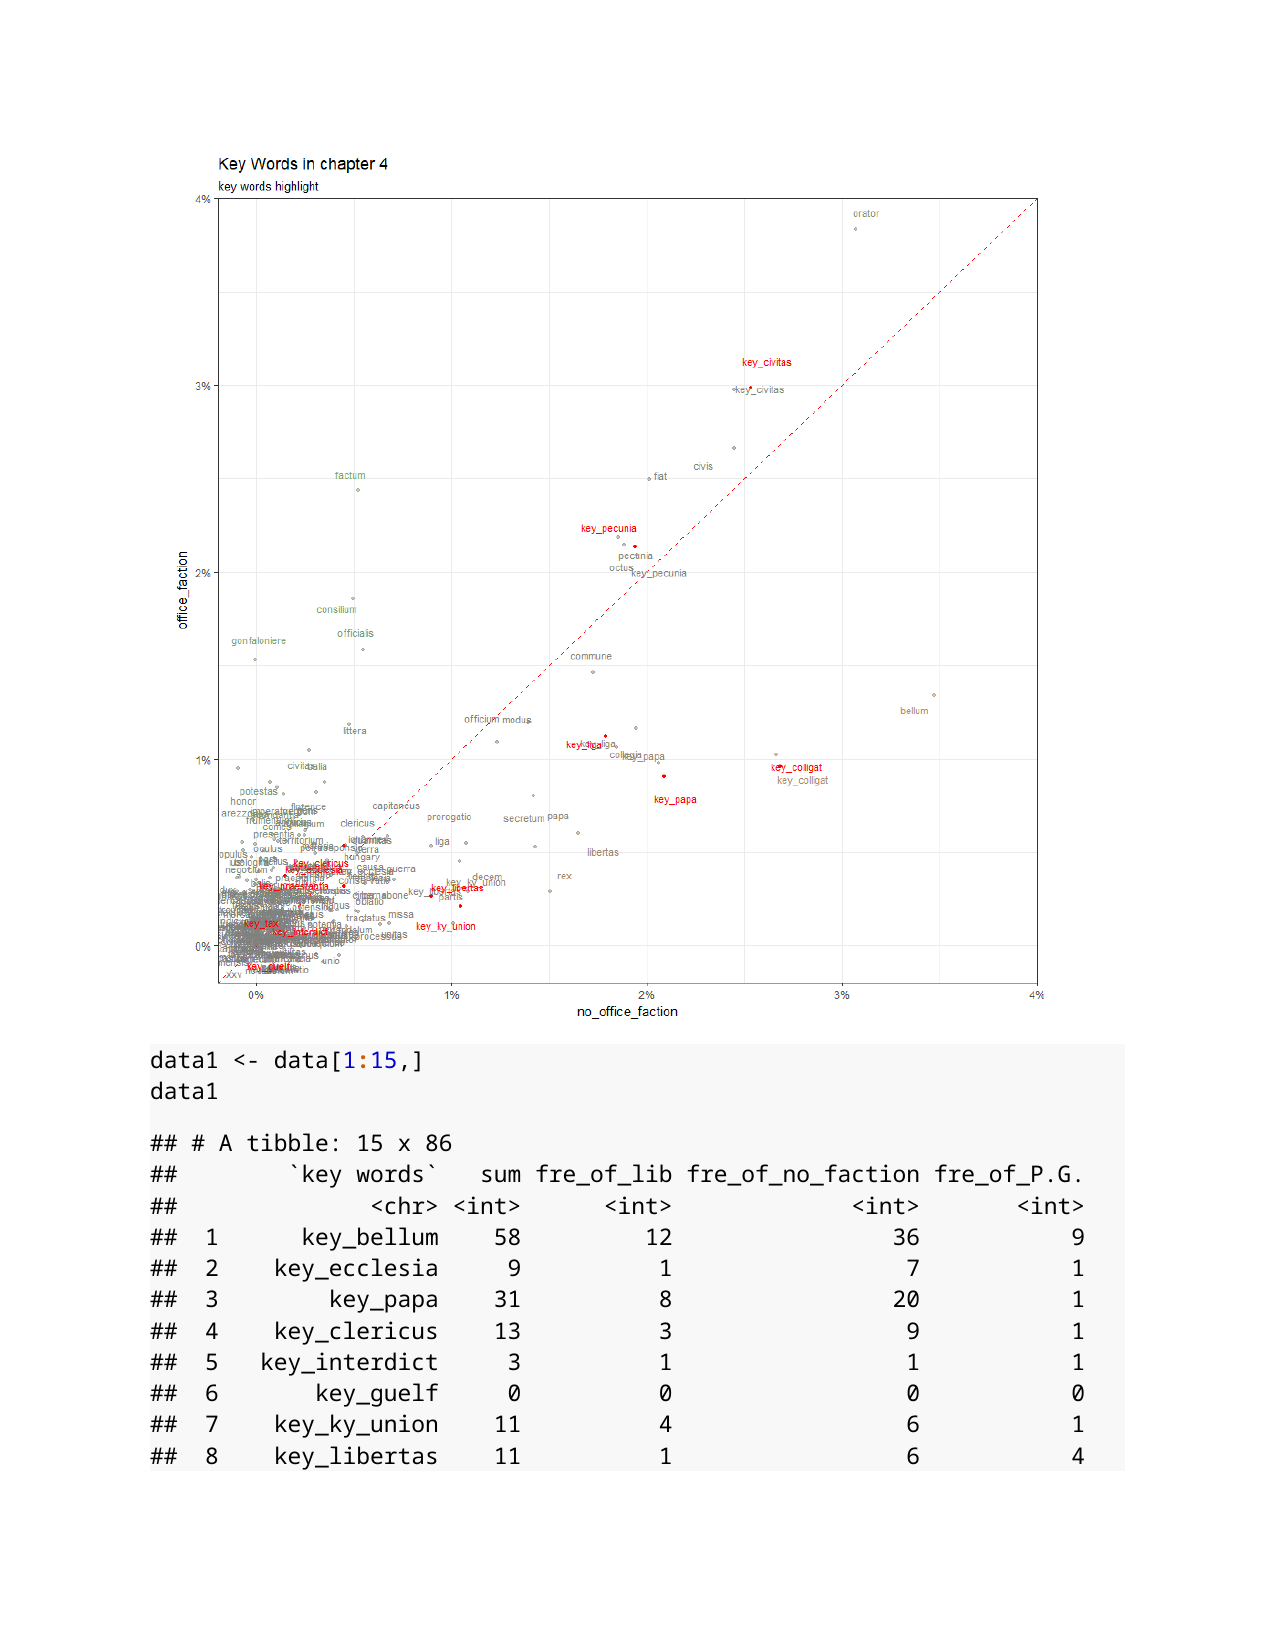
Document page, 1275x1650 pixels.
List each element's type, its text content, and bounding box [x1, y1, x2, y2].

picture [168, 150, 1044, 1025]
text data1 <- data[1:15,] data1 [219, 1044, 1125, 1106]
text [150, 1127, 1125, 1471]
